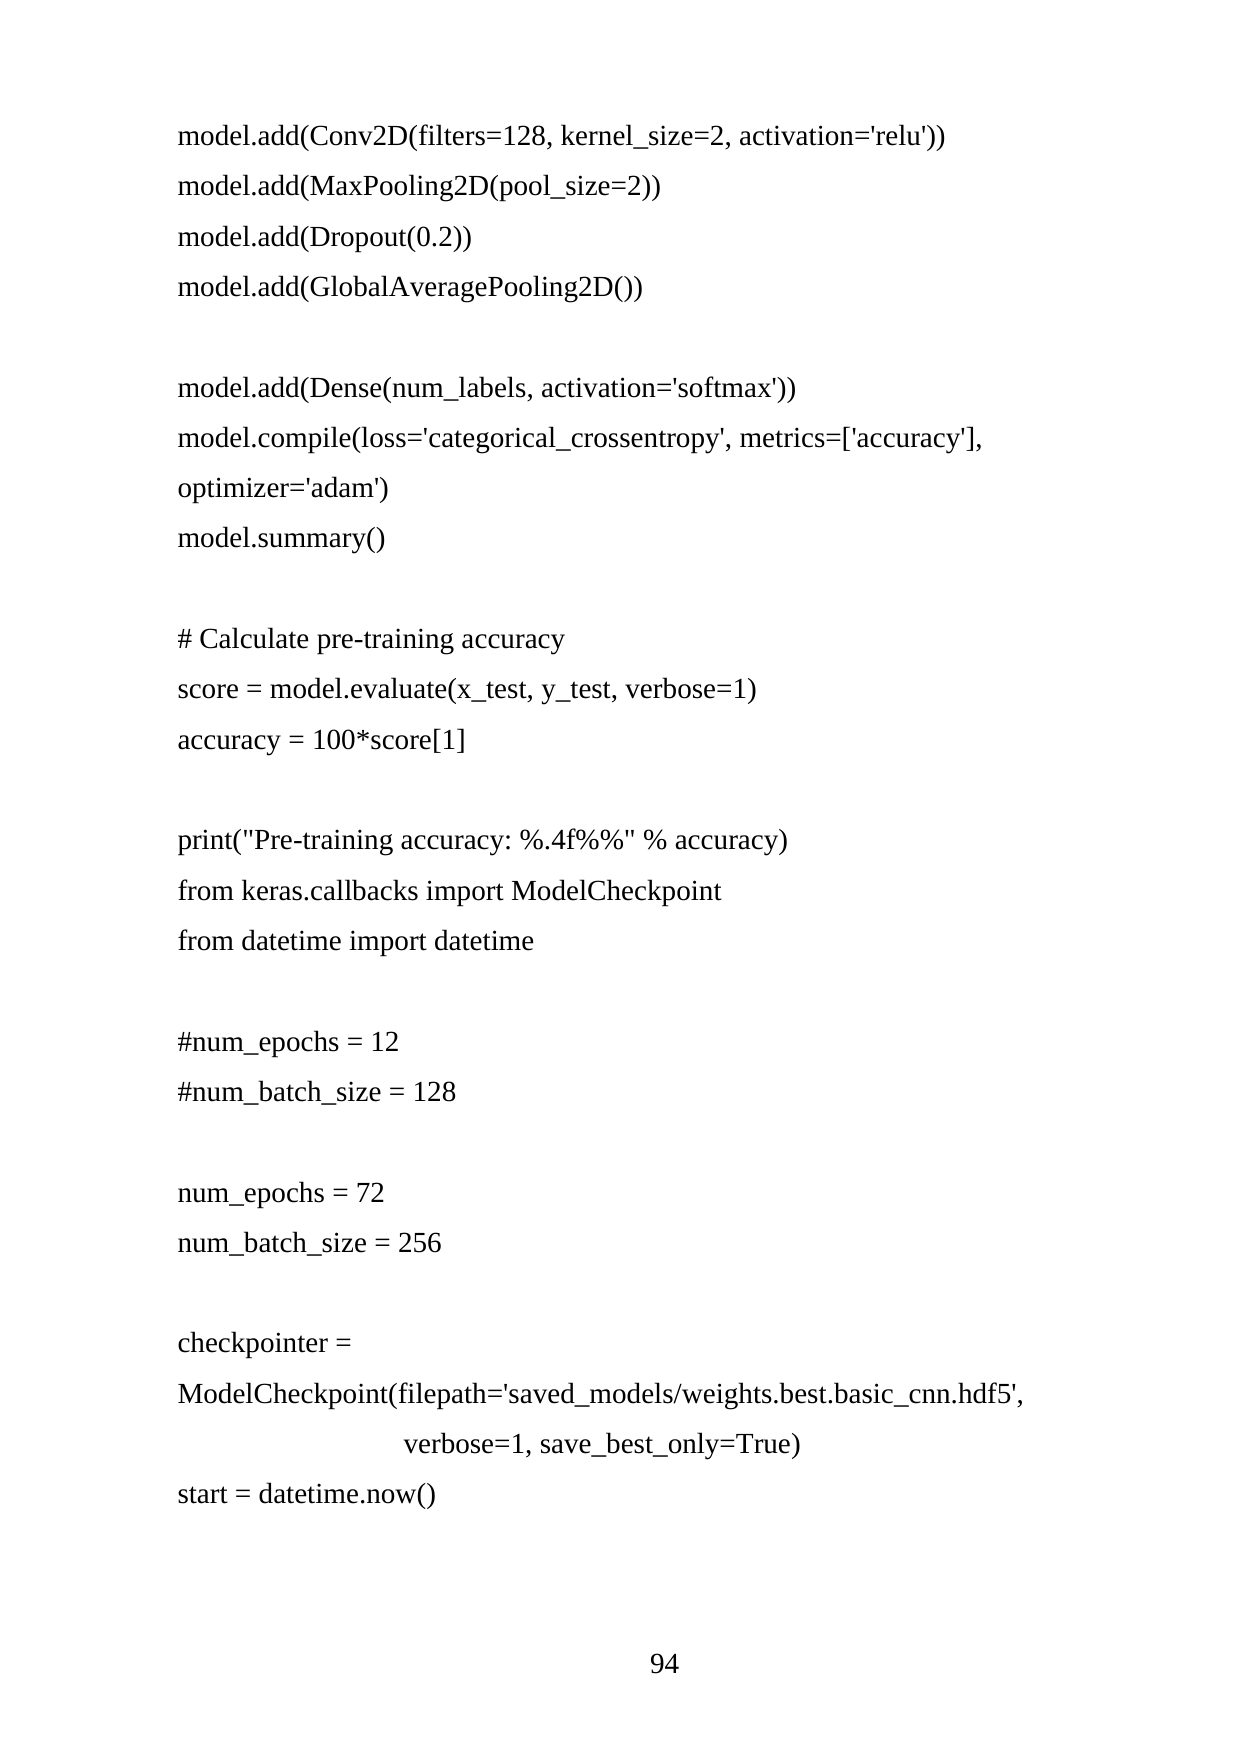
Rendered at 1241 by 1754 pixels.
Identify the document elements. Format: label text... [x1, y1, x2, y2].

text #num_epochs = 12 [177, 1024, 1152, 1057]
text model.compile(loss='categorical_crossentropy', metrics=['accuracy'], optimizer='adam') [177, 420, 1152, 504]
text from keras.callbacks import ModelCheckpoint [177, 873, 1152, 906]
text model.add(MaxPooling2D(pool_size=2)) [177, 168, 1152, 202]
text from datetime import datetime [177, 923, 1152, 957]
text model.add(GlobalAveragePooling2D()) [177, 269, 1152, 303]
text #num_batch_size = 128 [177, 1074, 1152, 1108]
text start = datetime.now() [177, 1477, 1152, 1510]
text score = model.evaluate(x_test, y_test, verbose=1) [177, 672, 1152, 705]
text accuracy = 100*score[1] [177, 722, 1152, 755]
text print("Pre-training accuracy: %.4f%%" % accuracy) [177, 822, 1152, 856]
text model.add(Dense(num_labels, activation='softmax')) [177, 370, 1152, 403]
text model.add(Conv2D(filters=128, kernel_size=2, activation='relu')) [177, 118, 1152, 152]
text model.add(Dropout(0.2)) [177, 219, 1152, 252]
text checkpointer = ModelCheckpoint(filepath='saved_models/weights.best.basic_cnn.hdf5', [177, 1326, 1152, 1409]
text model.summary() [177, 521, 1152, 554]
text num_batch_size = 256 [177, 1225, 1152, 1258]
text num_epochs = 72 [177, 1175, 1152, 1208]
text verbose=1, save_best_only=True) [177, 1426, 1152, 1460]
text # Calculate pre-training accuracy [177, 621, 1152, 655]
